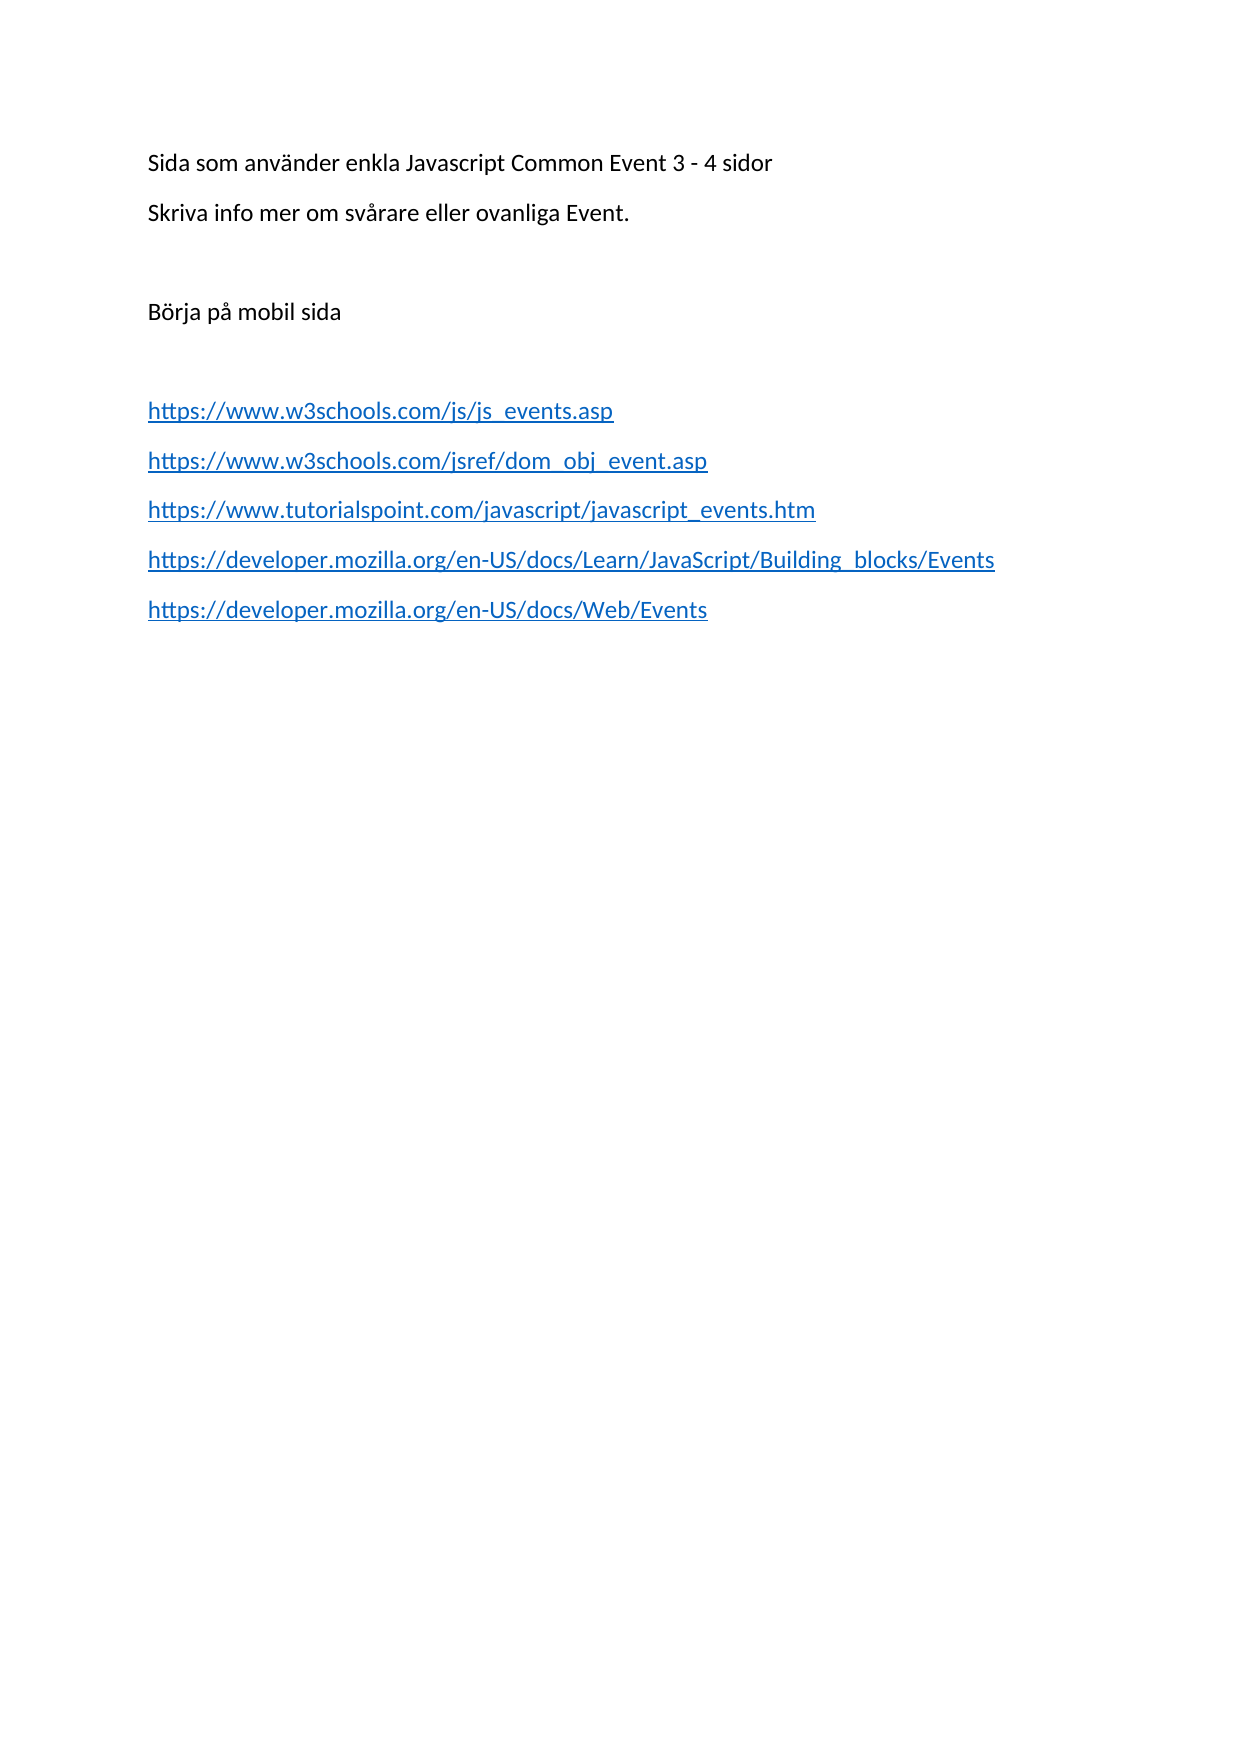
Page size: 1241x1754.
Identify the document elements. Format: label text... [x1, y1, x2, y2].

text Skriva info mer om svårare eller ovanliga Event. [148, 197, 1093, 228]
text https://www.w3schools.com/jsref/dom_obj_event.asp [148, 445, 1093, 476]
text https://developer.mozilla.org/en-US/docs/Learn/JavaScript/Building_blocks/Events [148, 544, 1093, 575]
text https://developer.mozilla.org/en-US/docs/Web/Events [148, 594, 1093, 624]
text https://www.w3schools.com/js/js_events.asp [148, 396, 1093, 426]
text Börja på mobil sida [148, 296, 1093, 327]
text Sida som använder enkla Javascript Common Event 3 - 4 sidor [148, 148, 1093, 178]
text https://www.tutorialspoint.com/javascript/javascript_events.htm [148, 495, 1093, 525]
